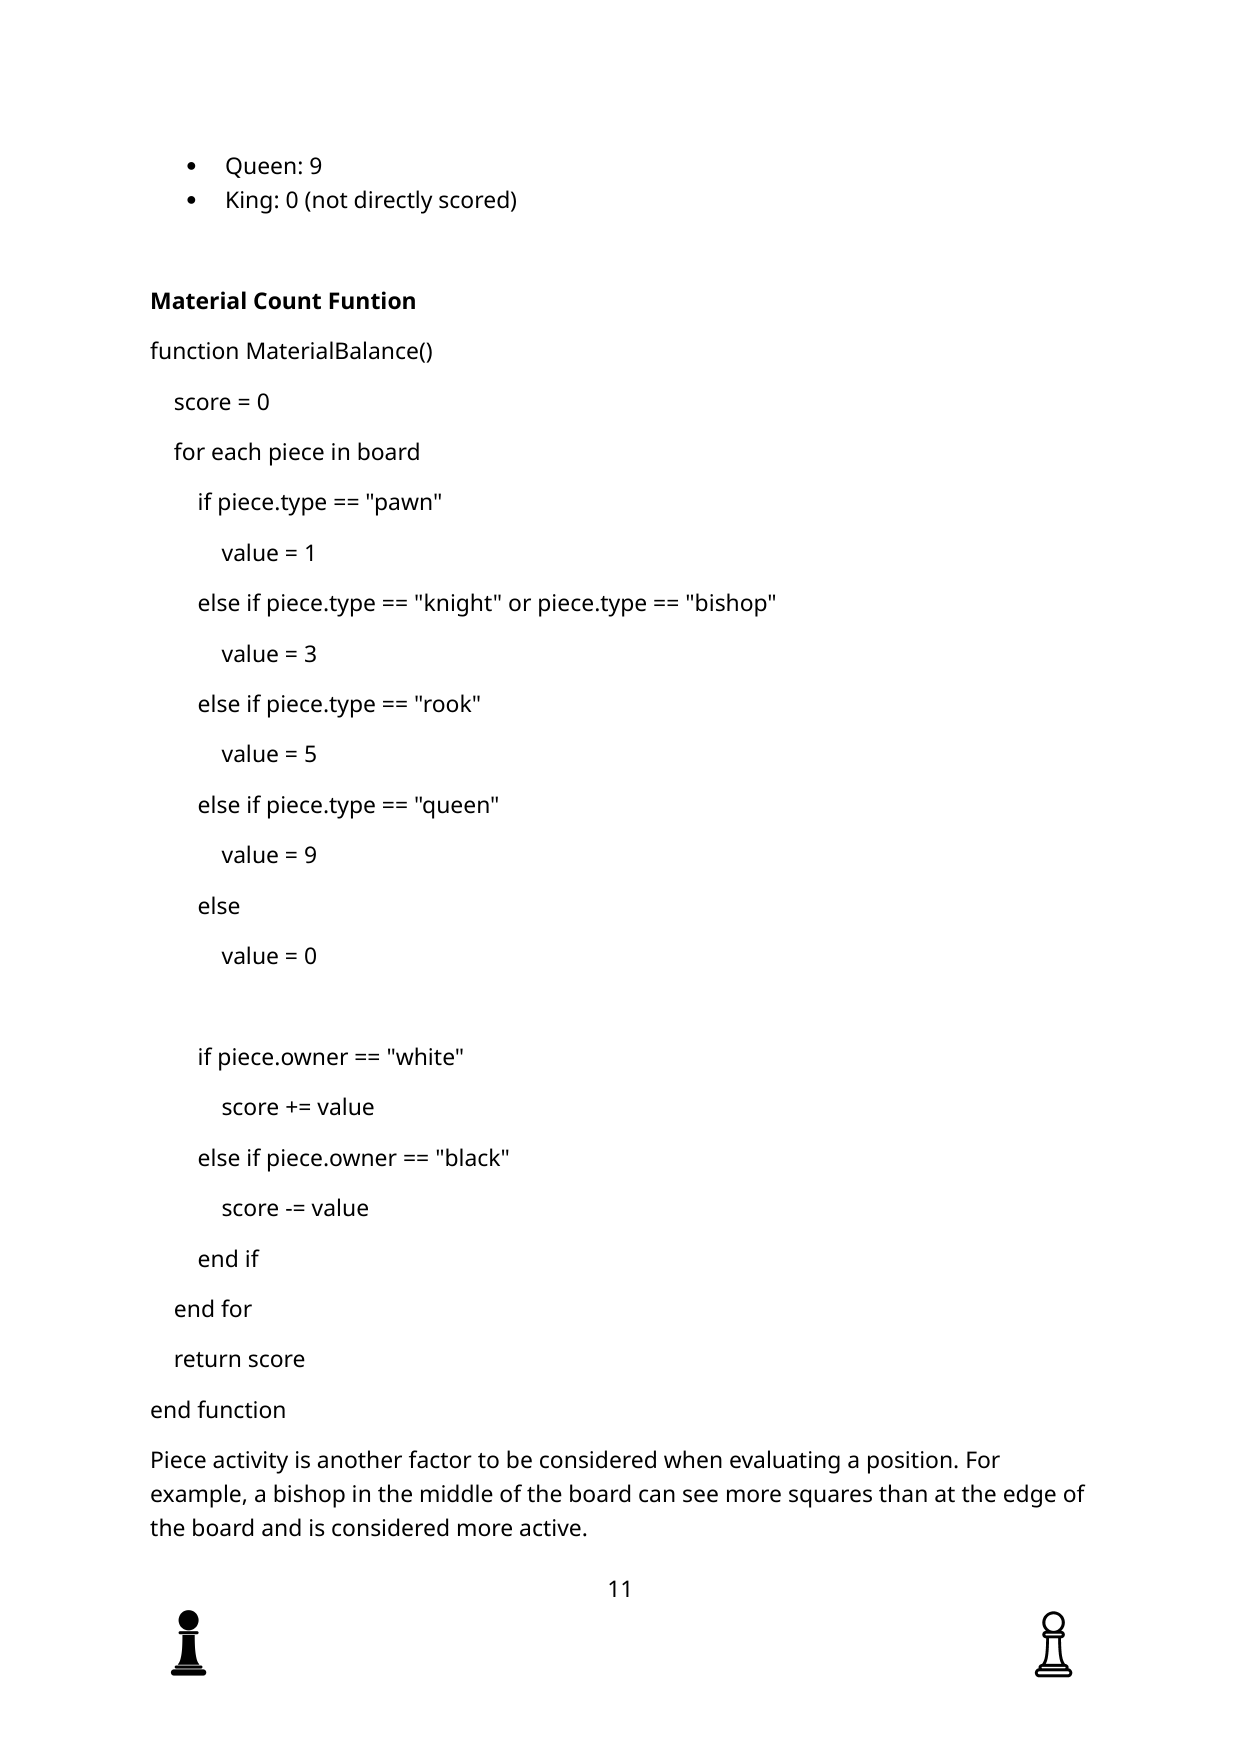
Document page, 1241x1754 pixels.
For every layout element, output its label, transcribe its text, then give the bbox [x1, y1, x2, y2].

text value = 3 [150, 637, 1090, 669]
picture [150, 1603, 227, 1681]
picture [1016, 1606, 1091, 1681]
text score += value [150, 1091, 1090, 1122]
text for each piece in board [150, 436, 1090, 467]
text Piece activity is another factor to be considered when evaluating a position. For example, a bishop in the middle of the board can see more squares than at the edge of the board and is considered more active. [150, 1444, 1090, 1543]
list King: 0 (not directly scored) [187, 184, 1090, 215]
text score = 0 [150, 385, 1090, 417]
text if piece.owner == "white" [150, 1041, 1090, 1072]
list Queen: 9 [187, 150, 1090, 181]
text score -= value [150, 1192, 1090, 1223]
text else if piece.owner == "black" [150, 1142, 1090, 1173]
text else [150, 889, 1090, 921]
text value = 0 [150, 940, 1090, 971]
text else if piece.type == "queen" [150, 789, 1090, 820]
text value = 9 [150, 839, 1090, 870]
text value = 5 [150, 738, 1090, 769]
text function MaterialBalance() [150, 335, 1090, 366]
text Material Count Funtion [150, 284, 1090, 316]
text value = 1 [150, 537, 1090, 568]
text end if [150, 1242, 1090, 1274]
text if piece.type == "pawn" [150, 486, 1090, 517]
text end function [150, 1394, 1090, 1425]
text return score [150, 1343, 1090, 1374]
text else if piece.type == "knight" or piece.type == "bishop" [150, 587, 1090, 618]
text end for [150, 1293, 1090, 1324]
text else if piece.type == "rook" [150, 688, 1090, 719]
